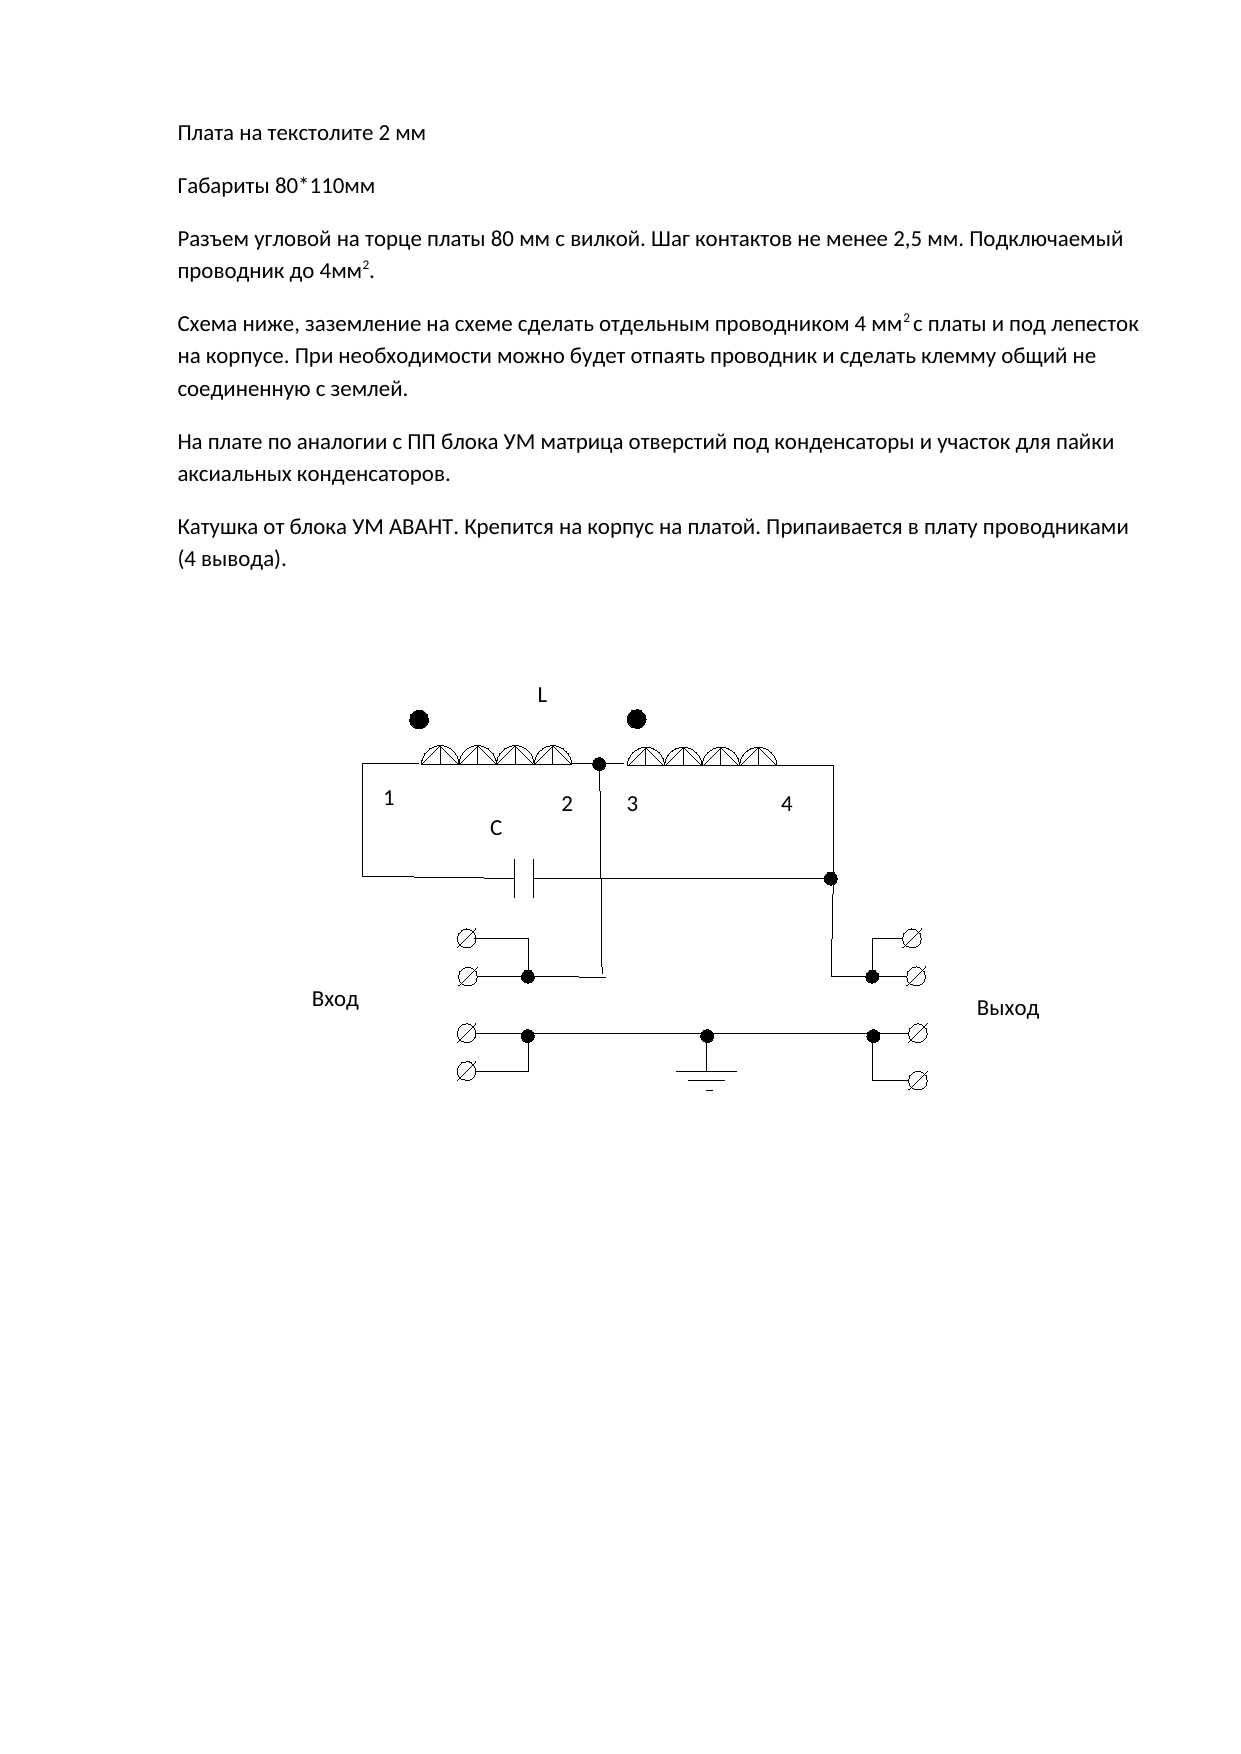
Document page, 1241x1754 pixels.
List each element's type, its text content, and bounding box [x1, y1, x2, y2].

text Катушка от блока УМ АВАНТ. Крепится на корпус на платой. Припаивается в плату проводниками (4 вывода). [177, 512, 1152, 572]
text Плата на текстолите 2 мм [177, 118, 1152, 146]
text Схема ниже, заземление на схеме сделать отдельным проводником 4 мм2 с платы и под лепесток на корпусе. При необходимости можно будет отпаять проводник и сделать клемму общий не соединенную с землей. [177, 309, 1152, 402]
text На плате по аналогии с ПП блока УМ матрица отверстий под конденсаторы и участок для пайки аксиальных конденсаторов. [177, 427, 1152, 487]
text Габариты 80*110мм [177, 171, 1152, 199]
text Разъем угловой на торце платы 80 мм с вилкой. Шаг контактов не менее 2,5 мм. Подключаемый проводник до 4мм2. [177, 224, 1152, 284]
